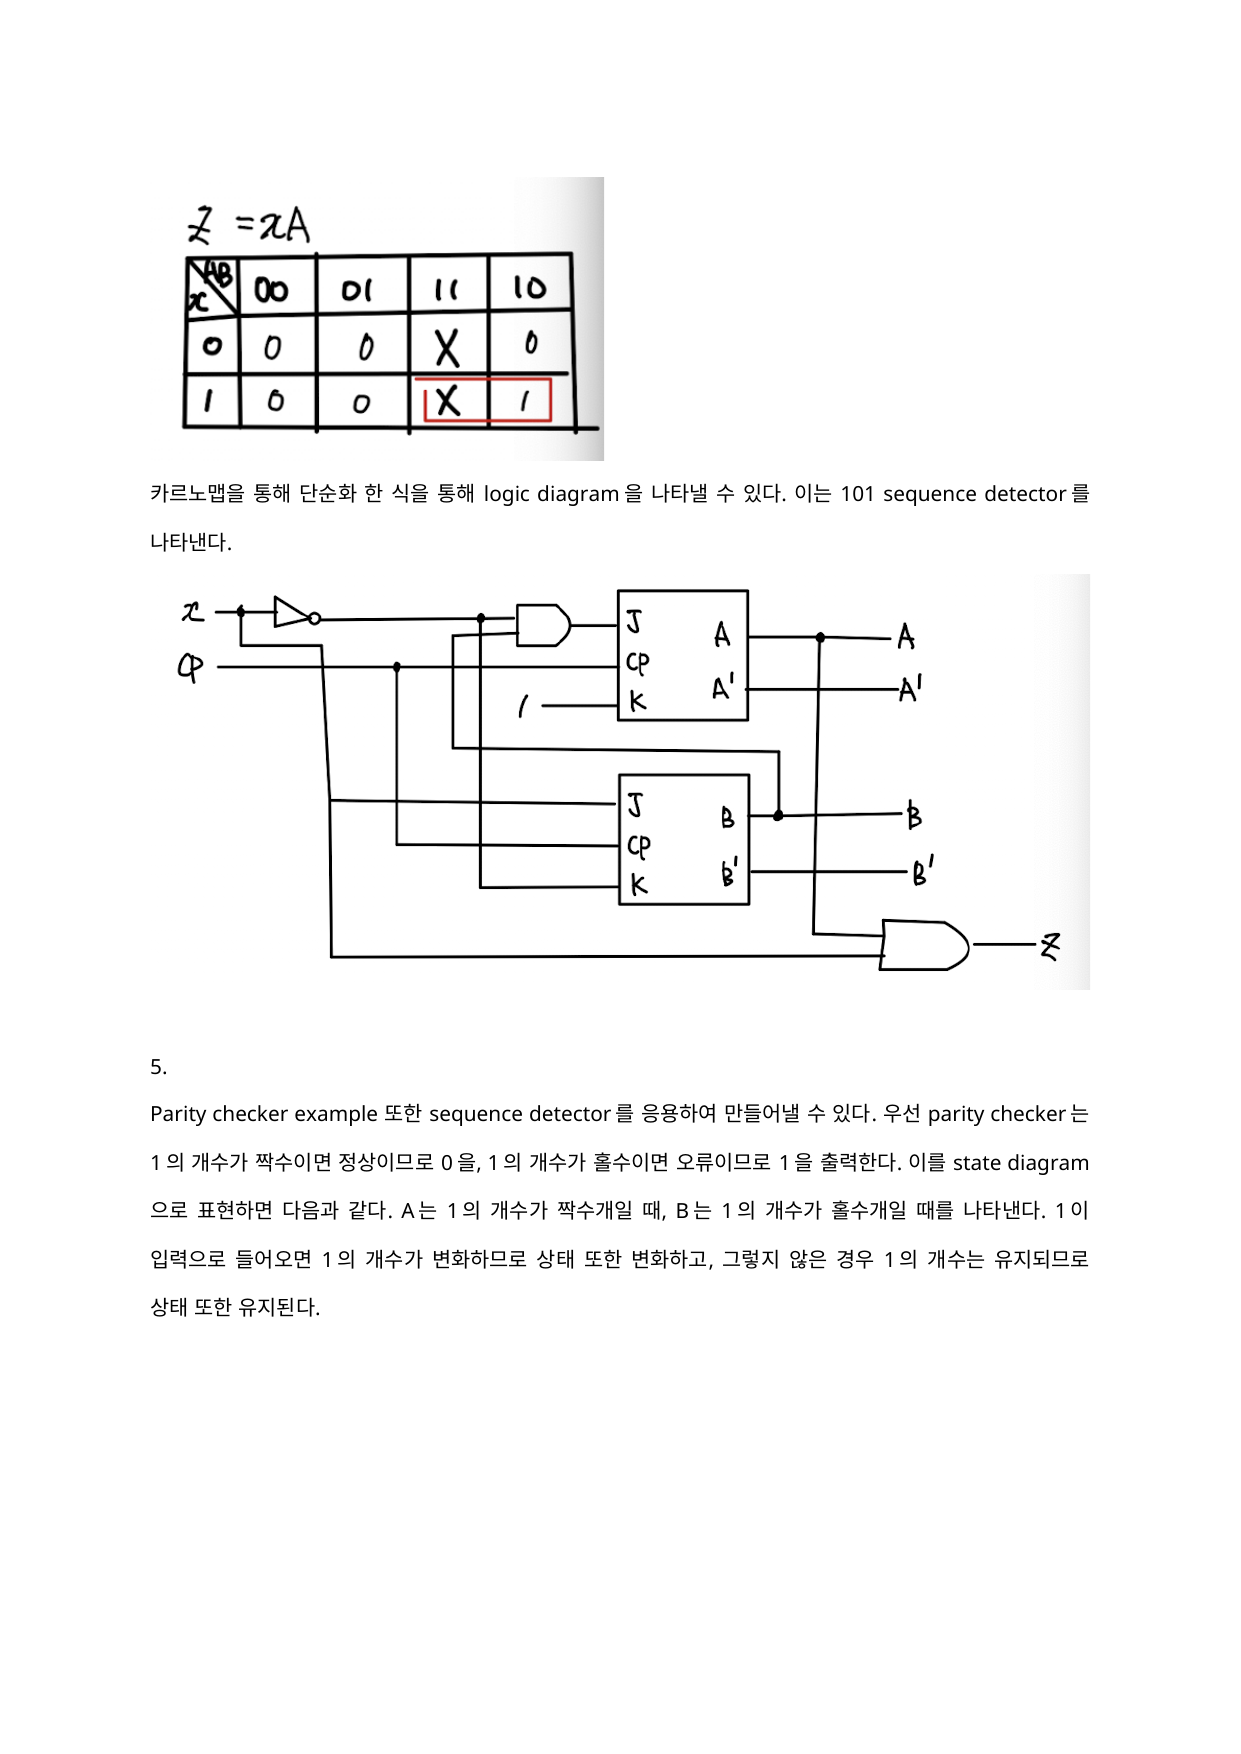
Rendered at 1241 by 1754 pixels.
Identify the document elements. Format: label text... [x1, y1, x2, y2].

picture [150, 177, 605, 461]
text 카르노맵을 통해 단순화 한 식을 통해 logic diagram을 나타낼 수 있다. 이는 101 sequence detector를 나타낸다. [150, 477, 1090, 556]
text Parity checker example 또한 sequence detector를 응용하여 만들어낼 수 있다. 우선 parity checker는 1의 개수가 짝수이면 정상이므로 0을, 1의 개수가 홀수이면 오류이므로 1을 출력한다. 이를 state diagram으로 표현하면 다음과 같다. A는 1의 개수가 짝수개일 때, B는 1의 개수가 홀수개일 때를 나타낸다. 1이 입력으로 들어오면 1의 개수가 변화하므로 상태 또한 변화하고, 그렇지 않은 경우 1의 개수는 유지되므로 상태 또한 유지된다. [150, 1098, 1090, 1322]
text 5. [150, 1052, 1090, 1081]
picture [150, 574, 1091, 990]
